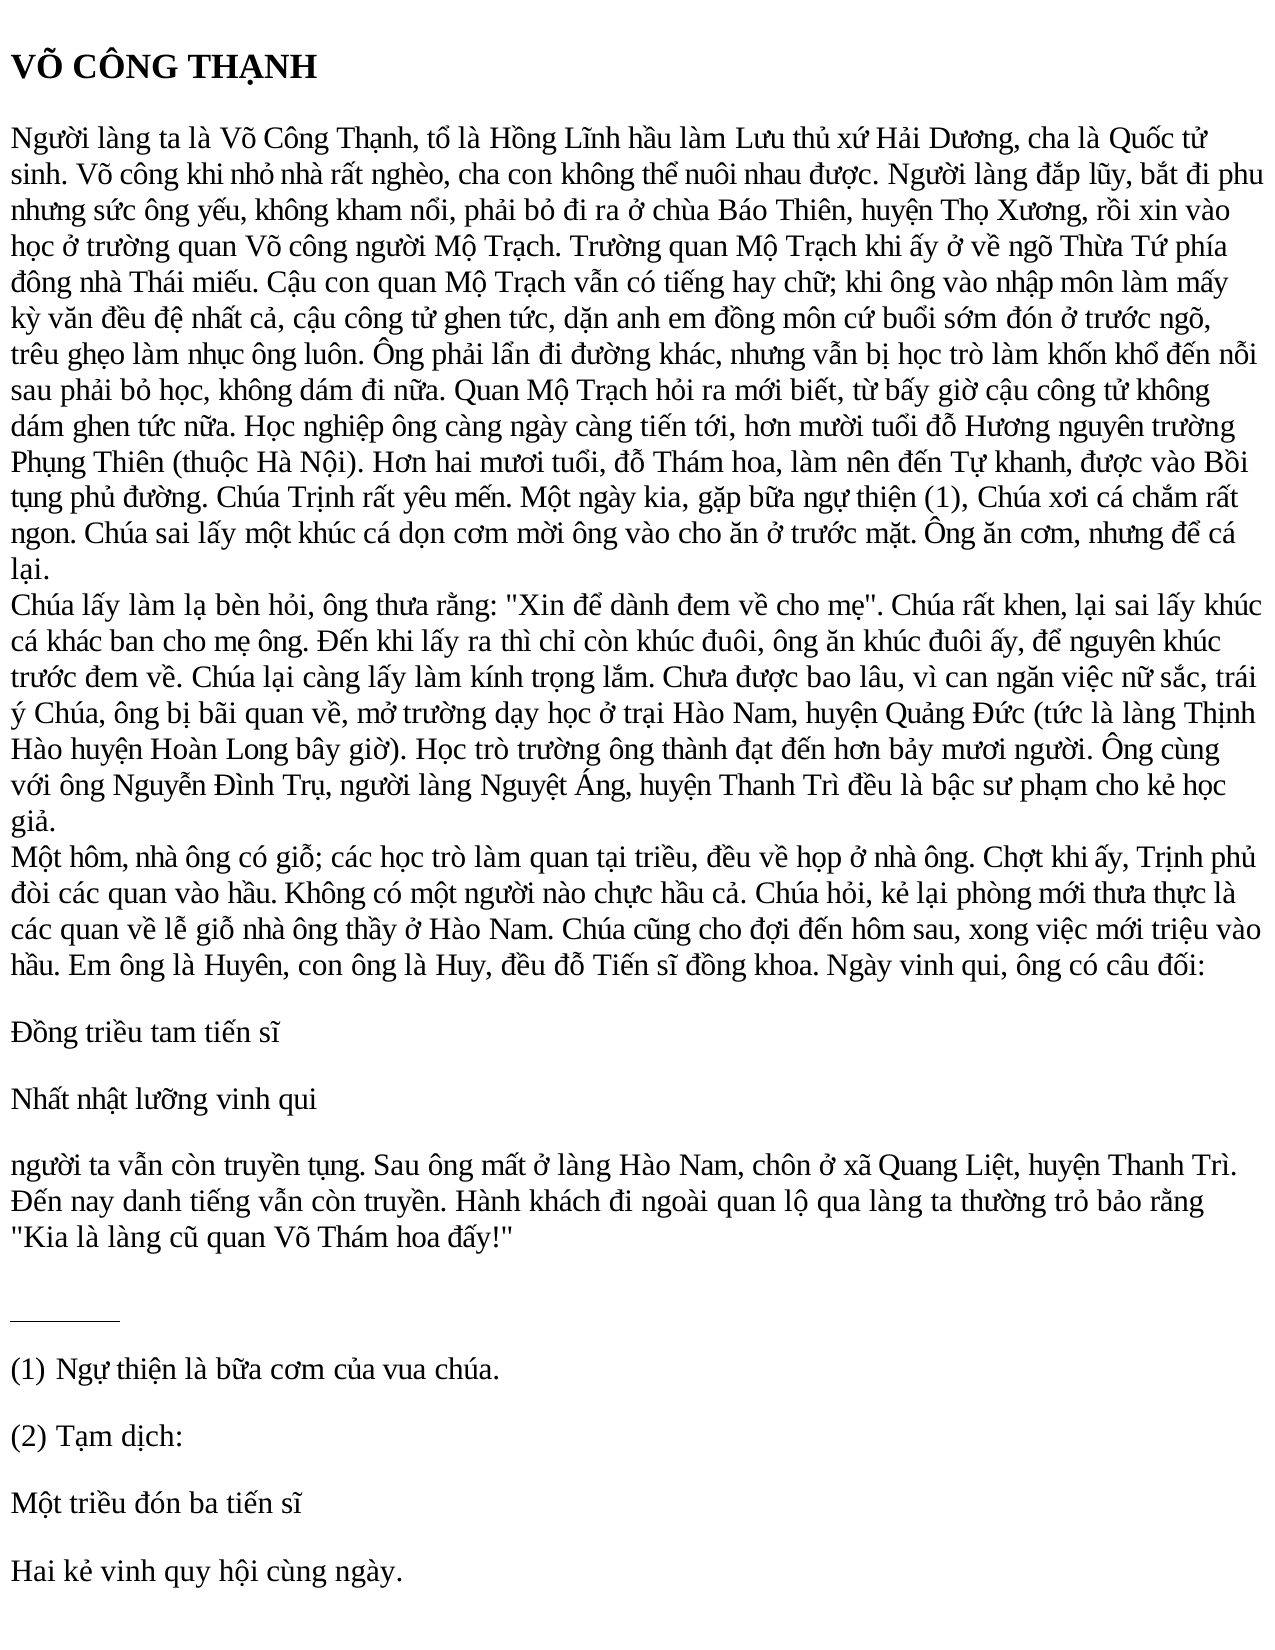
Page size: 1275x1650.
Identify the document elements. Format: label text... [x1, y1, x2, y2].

text Một hôm, nhà ông có giỗ; các học trò làm quan tại triều, đều về họp ở nhà ông. Chợt khi ấy, Trịnh phủ đòi các quan vào hầu. Không có một người nào chực hầu cả. Chúa hỏi, kẻ lại phòng mới thưa thực là các quan về lễ giỗ nhà ông thầy ở Hào Nam. Chúa cũng cho đợi đến hôm sau, xong việc mới triệu vào hầu. Em ông là Huyên, con ông là Huy, đều đỗ Tiến sĩ đồng khoa. Ngày vinh qui, ông có câu đối: [10, 838, 1265, 982]
text người ta vẫn còn truyền tụng. Sau ông mất ở làng Hào Nam, chôn ở xã Quang Liệt, huyện Thanh Trì. Đến nay danh tiếng vẫn còn truyền. Hành khách đi ngoài quan lộ qua làng ta thường trỏ bảo rằng "Kia là làng cũ quan Võ Thám hoa đấy!" [10, 1147, 1247, 1254]
list Ngự thiện là bữa cơm của vua chúa. [10, 1350, 1275, 1386]
text Người làng ta là Võ Công Thạnh, tổ là Hồng Lĩnh hầu làm Lưu thủ xứ Hải Dương, cha là Quốc tử sinh. Võ công khi nhỏ nhà rất nghèo, cha con không thể nuôi nhau được. Người làng đắp lũy, bắt đi phu nhưng sức ông yếu, không kham nổi, phải bỏ đi ra ở chùa Báo Thiên, huyện Thọ Xương, rồi xin vào học ở trường quan Võ công người Mộ Trạch. Trường quan Mộ Trạch khi ấy ở về ngõ Thừa Tứ phía đông nhà Thái miếu. Cậu con quan Mộ Trạch vẫn có tiếng hay chữ; khi ông vào nhập môn làm mấy kỳ văn đều đệ nhất cả, cậu công tử ghen tức, dặn anh em đồng môn cứ buổi sớm đón ở trước ngõ, trêu ghẹo làm nhục ông luôn. Ông phải lẩn đi đường khác, nhưng vẫn bị học trò làm khốn khổ đến nỗi sau phải bỏ học, không dám đi nữa. Quan Mộ Trạch hỏi ra mới biết, từ bấy giờ cậu công tử không dám ghen tức nữa. Học nghiệp ông càng ngày càng tiến tới, hơn mười tuổi đỗ Hương nguyên trường Phụng Thiên (thuộc Hà Nội). Hơn hai mươi tuổi, đỗ Thám hoa, làm nên đến Tự khanh, được vào Bồi tụng phủ đường. Chúa Trịnh rất yêu mến. Một ngày kia, gặp bữa ngự thiện (1), Chúa xơi cá chắm rất ngon. Chúa sai lấy một khúc cá dọn cơm mời ông vào cho ăn ở trước mặt. Ông ăn cơm, nhưng để cá lại. [10, 119, 1264, 587]
text Hai kẻ vinh quy hội cùng ngày. [10, 1552, 1275, 1588]
subtitle VÕ CÔNG THẠNH [10, 45, 1275, 86]
text Một triều đón ba tiến sĩ [10, 1484, 1275, 1521]
list Tạm dịch: [10, 1417, 1275, 1453]
text Đồng triều tam tiến sĩ Nhất nhật lưỡng vinh qui [10, 1013, 335, 1116]
text Chúa lấy làm lạ bèn hỏi, ông thưa rằng: "Xin để dành đem về cho mẹ". Chúa rất khen, lại sai lấy khúc cá khác ban cho mẹ ông. Đến khi lấy ra thì chỉ còn khúc đuôi, ông ăn khúc đuôi ấy, để nguyên khúc trước đem về. Chúa lại càng lấy làm kính trọng lắm. Chưa được bao lâu, vì can ngăn việc nữ sắc, trái ý Chúa, ông bị bãi quan về, mở trường dạy học ở trại Hào Nam, huyện Quảng Đức (tức là làng Thịnh Hào huyện Hoàn Long bây giờ). Học trò trường ông thành đạt đến hơn bảy mươi người. Ông cùng với ông Nguyễn Đình Trụ, người làng Nguyệt Áng, huyện Thanh Trì đều là bậc sư phạm cho kẻ học giả. [10, 587, 1264, 838]
